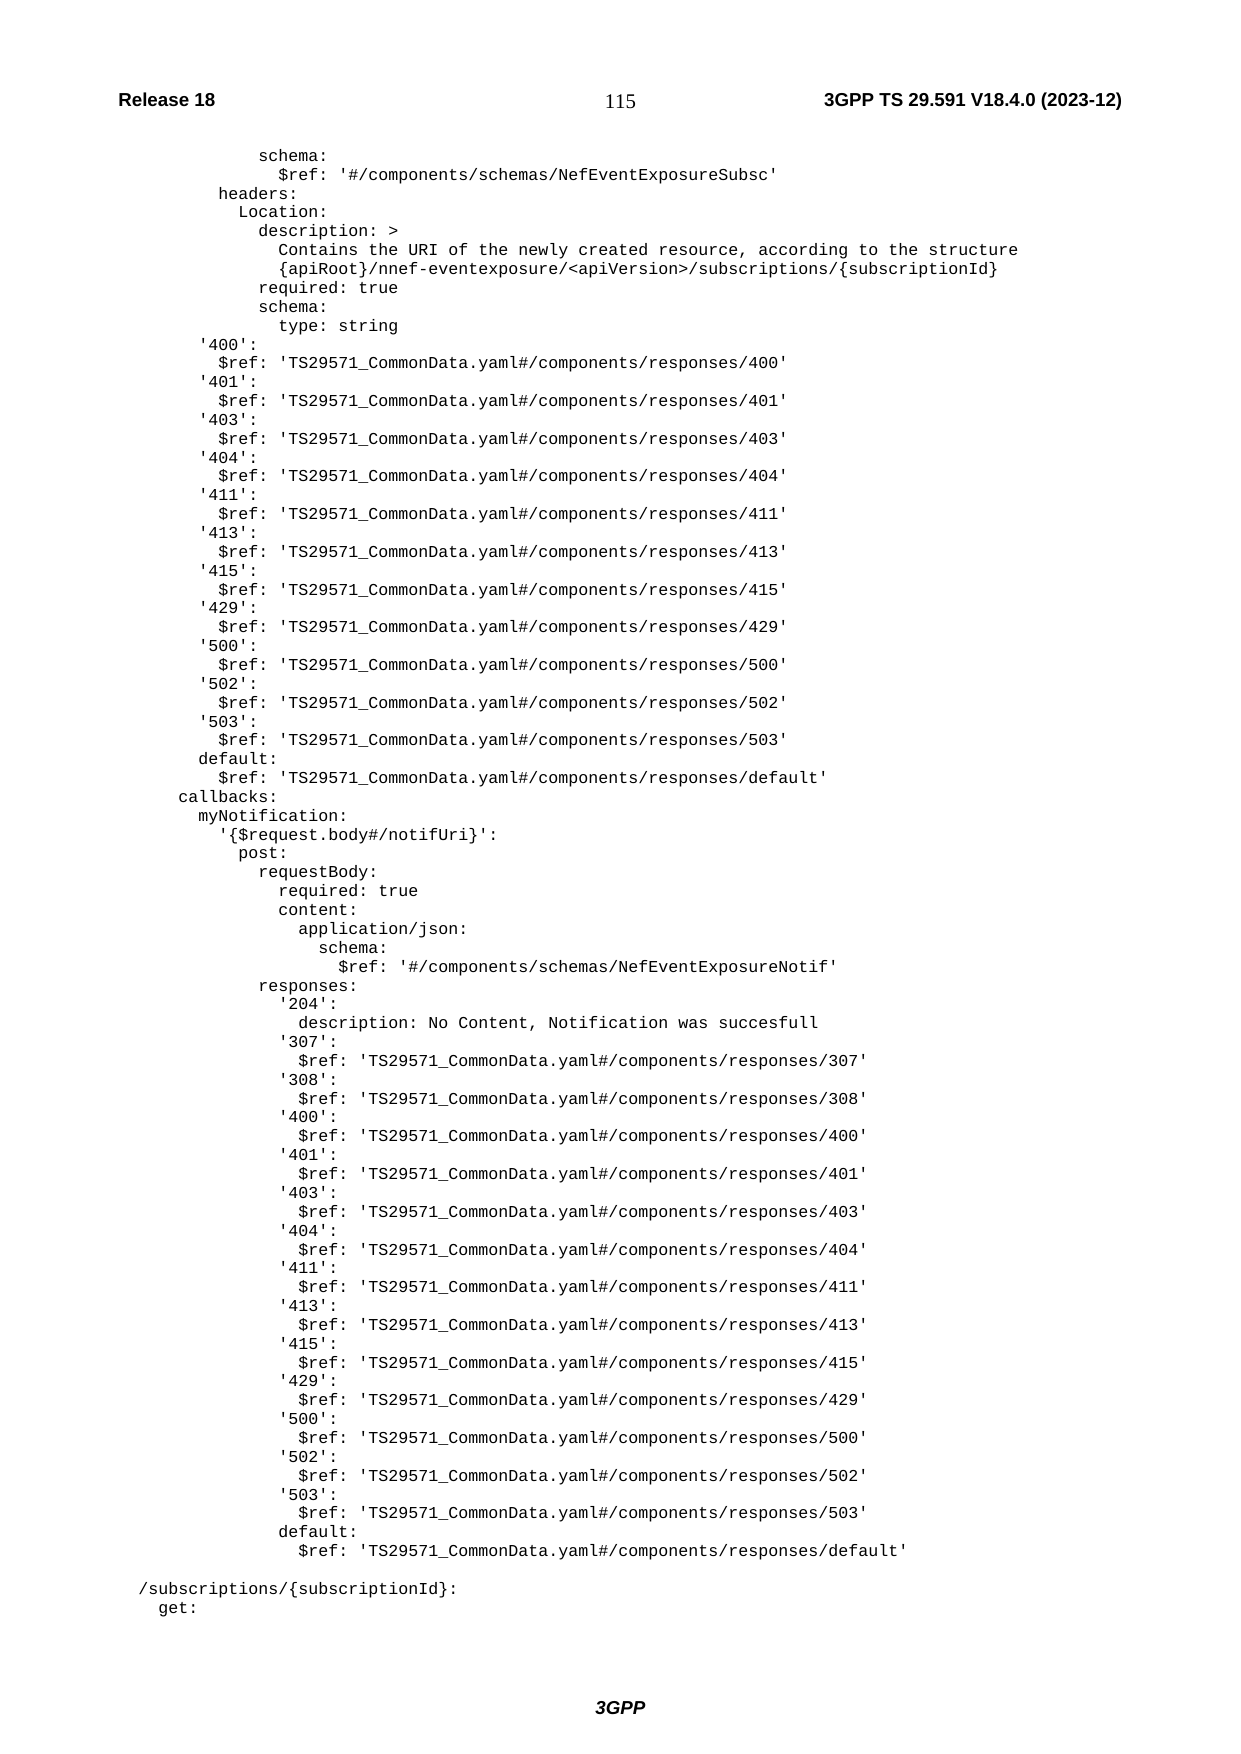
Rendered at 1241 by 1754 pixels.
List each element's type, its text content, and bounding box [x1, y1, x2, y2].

text post: [118, 845, 1122, 864]
text $ref: 'TS29571_CommonData.yaml#/components/responses/415' [118, 1354, 1122, 1373]
text $ref: 'TS29571_CommonData.yaml#/components/responses/403' [118, 1203, 1122, 1222]
text '404': [118, 449, 1122, 468]
text '{$request.body#/notifUri}': [118, 826, 1122, 845]
text headers: [118, 185, 1122, 204]
text $ref: 'TS29571_CommonData.yaml#/components/responses/400' [118, 1128, 1122, 1147]
text $ref: 'TS29571_CommonData.yaml#/components/responses/default' [118, 1543, 1122, 1562]
text '308': [118, 1071, 1122, 1090]
text required: true [118, 279, 1122, 298]
text application/json: [118, 921, 1122, 939]
text '503': [118, 713, 1122, 732]
text $ref: 'TS29571_CommonData.yaml#/components/responses/502' [118, 1467, 1122, 1486]
text '404': [118, 1222, 1122, 1241]
text '400': [118, 336, 1122, 355]
text $ref: 'TS29571_CommonData.yaml#/components/responses/403' [118, 430, 1122, 449]
text $ref: 'TS29571_CommonData.yaml#/components/responses/503' [118, 732, 1122, 751]
text description: > [118, 223, 1122, 242]
text $ref: 'TS29571_CommonData.yaml#/components/responses/404' [118, 468, 1122, 487]
text default: [118, 1524, 1122, 1543]
text '503': [118, 1486, 1122, 1505]
text '429': [118, 1373, 1122, 1392]
text callbacks: [118, 788, 1122, 807]
text $ref: 'TS29571_CommonData.yaml#/components/responses/401' [118, 393, 1122, 411]
text $ref: 'TS29571_CommonData.yaml#/components/responses/404' [118, 1241, 1122, 1260]
text '204': [118, 996, 1122, 1015]
text description: No Content, Notification was succesfull [118, 1015, 1122, 1034]
text $ref: 'TS29571_CommonData.yaml#/components/responses/413' [118, 1316, 1122, 1335]
text default: [118, 751, 1122, 770]
text $ref: 'TS29571_CommonData.yaml#/components/responses/307' [118, 1052, 1122, 1071]
text '429': [118, 600, 1122, 619]
text $ref: 'TS29571_CommonData.yaml#/components/responses/411' [118, 1279, 1122, 1298]
text $ref: 'TS29571_CommonData.yaml#/components/responses/429' [118, 1392, 1122, 1411]
text '413': [118, 524, 1122, 543]
text get: [118, 1599, 1122, 1618]
text '500': [118, 638, 1122, 657]
text '411': [118, 487, 1122, 506]
text {apiRoot}/nnef-eventexposure/<apiVersion>/subscriptions/{subscriptionId} [118, 261, 1122, 279]
text Location: [118, 204, 1122, 223]
text $ref: 'TS29571_CommonData.yaml#/components/responses/400' [118, 355, 1122, 374]
text '500': [118, 1411, 1122, 1429]
text schema: [118, 147, 1122, 166]
text Contains the URI of the newly created resource, according to the structure [118, 242, 1122, 261]
text $ref: 'TS29571_CommonData.yaml#/components/responses/415' [118, 581, 1122, 600]
text content: [118, 902, 1122, 921]
text schema: [118, 939, 1122, 958]
text $ref: 'TS29571_CommonData.yaml#/components/responses/500' [118, 657, 1122, 675]
text /subscriptions/{subscriptionId}: [118, 1580, 1122, 1599]
text $ref: 'TS29571_CommonData.yaml#/components/responses/429' [118, 619, 1122, 638]
text '413': [118, 1298, 1122, 1316]
text $ref: 'TS29571_CommonData.yaml#/components/responses/502' [118, 694, 1122, 713]
text '403': [118, 411, 1122, 430]
text $ref: '#/components/schemas/NefEventExposureNotif' [118, 958, 1122, 977]
text required: true [118, 883, 1122, 902]
text '401': [118, 374, 1122, 393]
text '415': [118, 562, 1122, 581]
text $ref: 'TS29571_CommonData.yaml#/components/responses/401' [118, 1166, 1122, 1184]
text $ref: 'TS29571_CommonData.yaml#/components/responses/default' [118, 770, 1122, 788]
text '403': [118, 1184, 1122, 1203]
text schema: [118, 298, 1122, 317]
text '502': [118, 675, 1122, 694]
text requestBody: [118, 864, 1122, 883]
text $ref: 'TS29571_CommonData.yaml#/components/responses/413' [118, 543, 1122, 562]
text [118, 166, 1122, 185]
text $ref: 'TS29571_CommonData.yaml#/components/responses/411' [118, 506, 1122, 524]
text $ref: 'TS29571_CommonData.yaml#/components/responses/503' [118, 1505, 1122, 1524]
text type: string [118, 317, 1122, 336]
text $ref: 'TS29571_CommonData.yaml#/components/responses/500' [118, 1429, 1122, 1448]
text '502': [118, 1448, 1122, 1467]
text '307': [118, 1034, 1122, 1052]
text $ref: 'TS29571_CommonData.yaml#/components/responses/308' [118, 1090, 1122, 1109]
text '411': [118, 1260, 1122, 1279]
text responses: [118, 977, 1122, 996]
text '400': [118, 1109, 1122, 1128]
text '401': [118, 1147, 1122, 1166]
text '415': [118, 1335, 1122, 1354]
text myNotification: [118, 807, 1122, 826]
